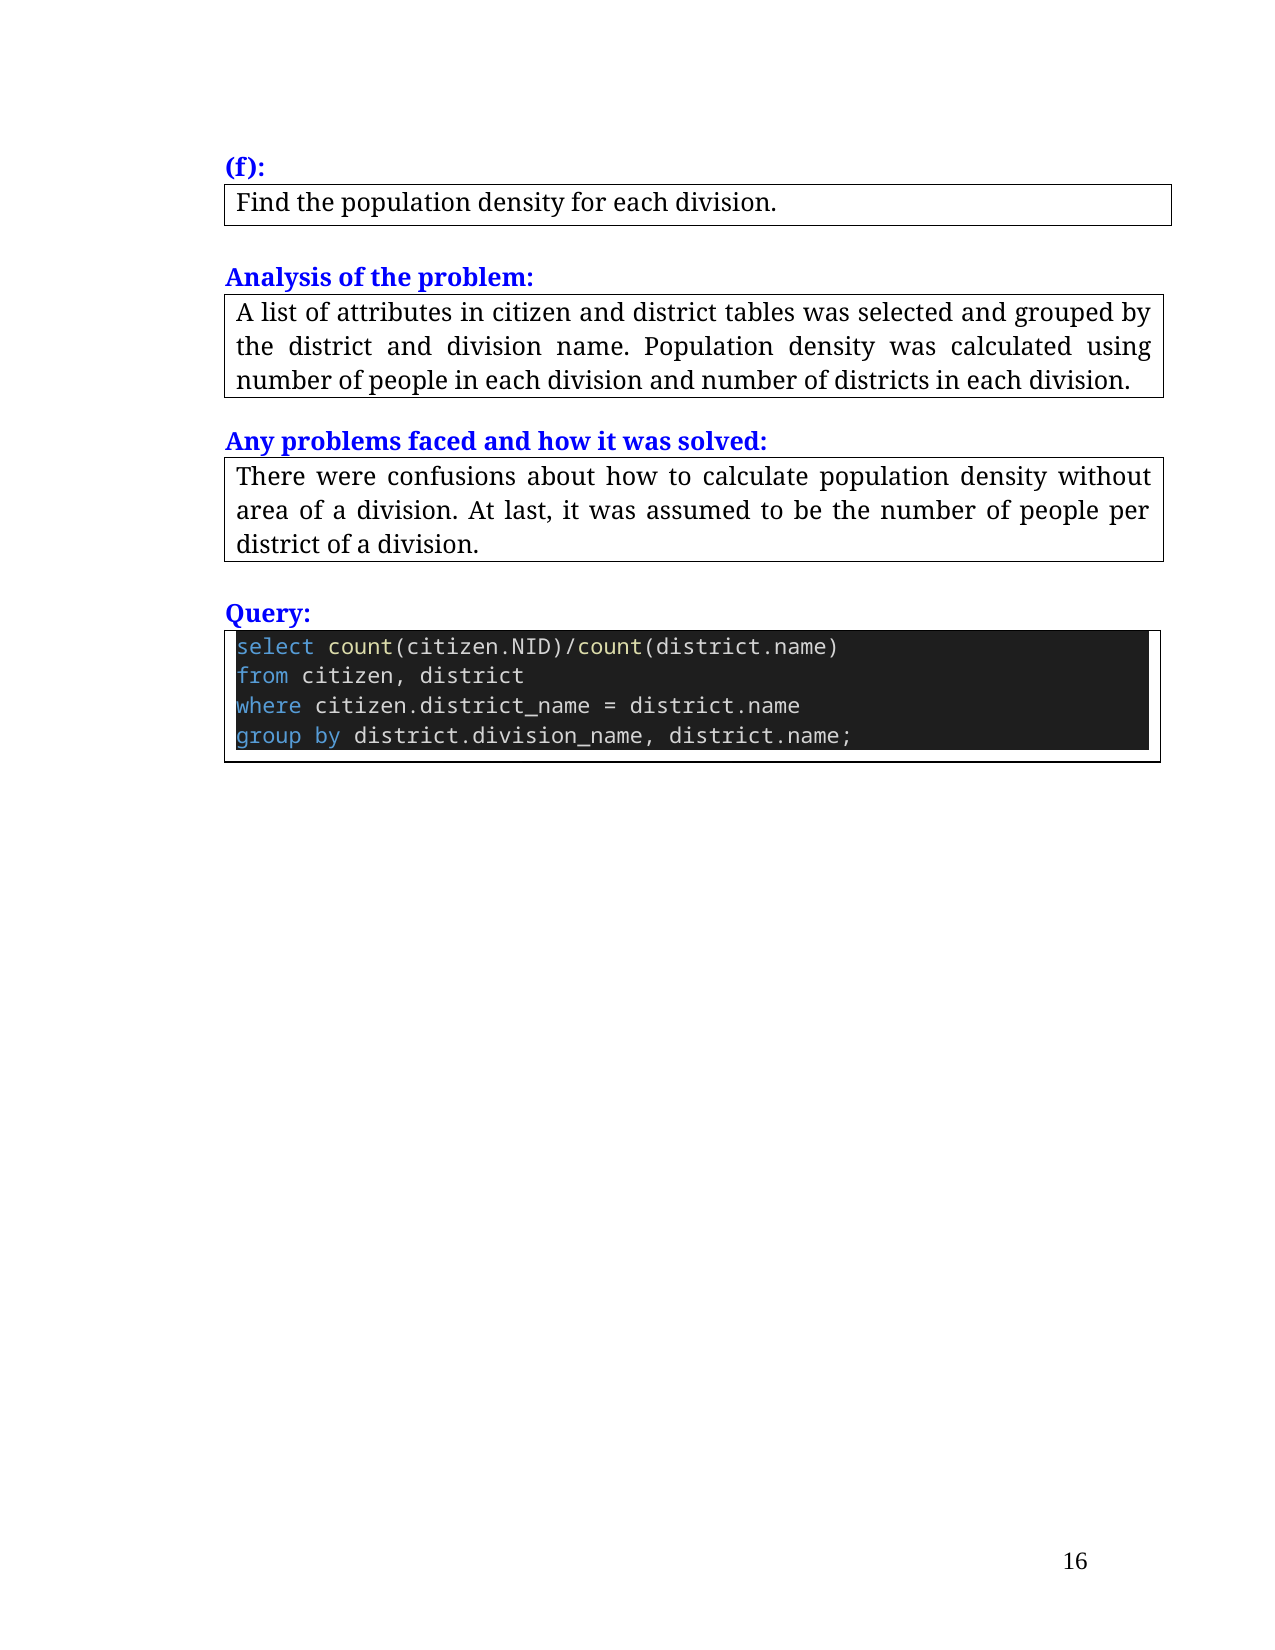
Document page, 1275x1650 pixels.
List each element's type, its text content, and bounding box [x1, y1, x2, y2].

table_header Find the population density for each division. [225, 185, 1171, 225]
text (f): [225, 150, 1087, 184]
text Analysis of the problem: [225, 260, 1087, 294]
text Any problems faced and how it was solved: [225, 423, 1087, 457]
table_header select count(citizen.NID)/count(district.name) from citizen, district where citizen.district_name = district.name group by district.division_name, district.name; [225, 631, 1160, 761]
table_header A list of attributes in citizen and district tables was selected and grouped by the district and division name. Population density was calculated using number of people in each division and number of districts in each division. [225, 295, 1163, 397]
text Query: [225, 596, 1087, 630]
table_header There were confusions about how to calculate population density without area of a division. At last, it was assumed to be the number of people per district of a division. [225, 458, 1163, 561]
